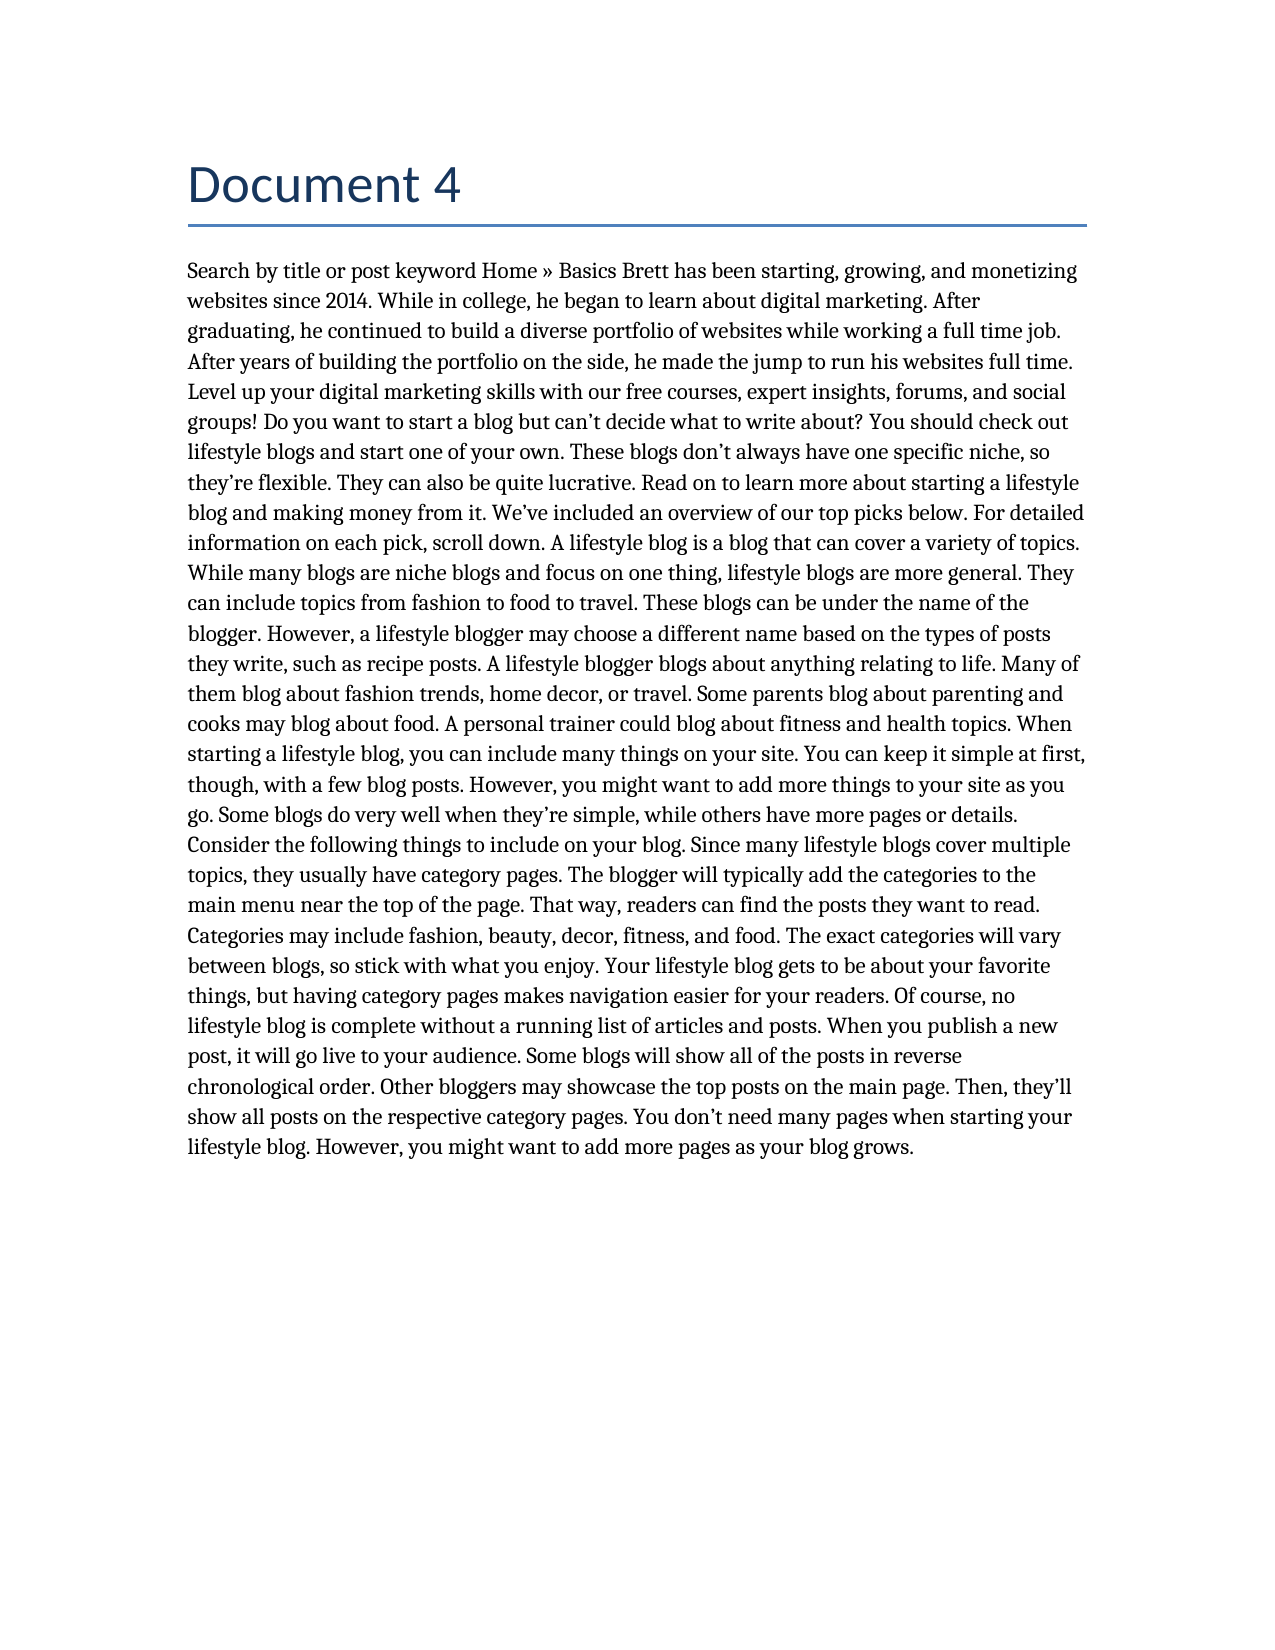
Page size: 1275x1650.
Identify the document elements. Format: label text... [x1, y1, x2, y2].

title Document 4 [187, 150, 1087, 227]
text Search by title or post keyword Home » Basics Brett has been starting, growing, and monetizing websites since 2014. While in college, he began to learn about digital marketing. After graduating, he continued to build a diverse portfolio of websites while working a full time job. After years of building the portfolio on the side, he made the jump to run his websites full time. Level up your digital marketing skills with our free courses, expert insights, forums, and social groups! Do you want to start a blog but can’t decide what to write about? You should check out lifestyle blogs and start one of your own. These blogs don’t always have one specific niche, so they’re flexible. They can also be quite lucrative. Read on to learn more about starting a lifestyle blog and making money from it. We’ve included an overview of our top picks below. For detailed information on each pick, scroll down. A lifestyle blog is a blog that can cover a variety of topics. While many blogs are niche blogs and focus on one thing, lifestyle blogs are more general. They can include topics from fashion to food to travel. These blogs can be under the name of the blogger. However, a lifestyle blogger may choose a different name based on the types of posts they write, such as recipe posts. A lifestyle blogger blogs about anything relating to life. Many of them blog about fashion trends, home decor, or travel. Some parents blog about parenting and cooks may blog about food. A personal trainer could blog about fitness and health topics. When starting a lifestyle blog, you can include many things on your site. You can keep it simple at first, though, with a few blog posts. However, you might want to add more things to your site as you go. Some blogs do very well when they’re simple, while others have more pages or details. Consider the following things to include on your blog. Since many lifestyle blogs cover multiple topics, they usually have category pages. The blogger will typically add the categories to the main menu near the top of the page. That way, readers can find the posts they want to read. Categories may include fashion, beauty, decor, fitness, and food. The exact categories will vary between blogs, so stick with what you enjoy. Your lifestyle blog gets to be about your favorite things, but having category pages makes navigation easier for your readers. Of course, no lifestyle blog is complete without a running list of articles and posts. When you publish a new post, it will go live to your audience. Some blogs will show all of the posts in reverse chronological order. Other bloggers may showcase the top posts on the main page. Then, they’ll show all posts on the respective category pages. You don’t need many pages when starting your lifestyle blog. However, you might want to add more pages as your blog grows. [187, 258, 1087, 1160]
